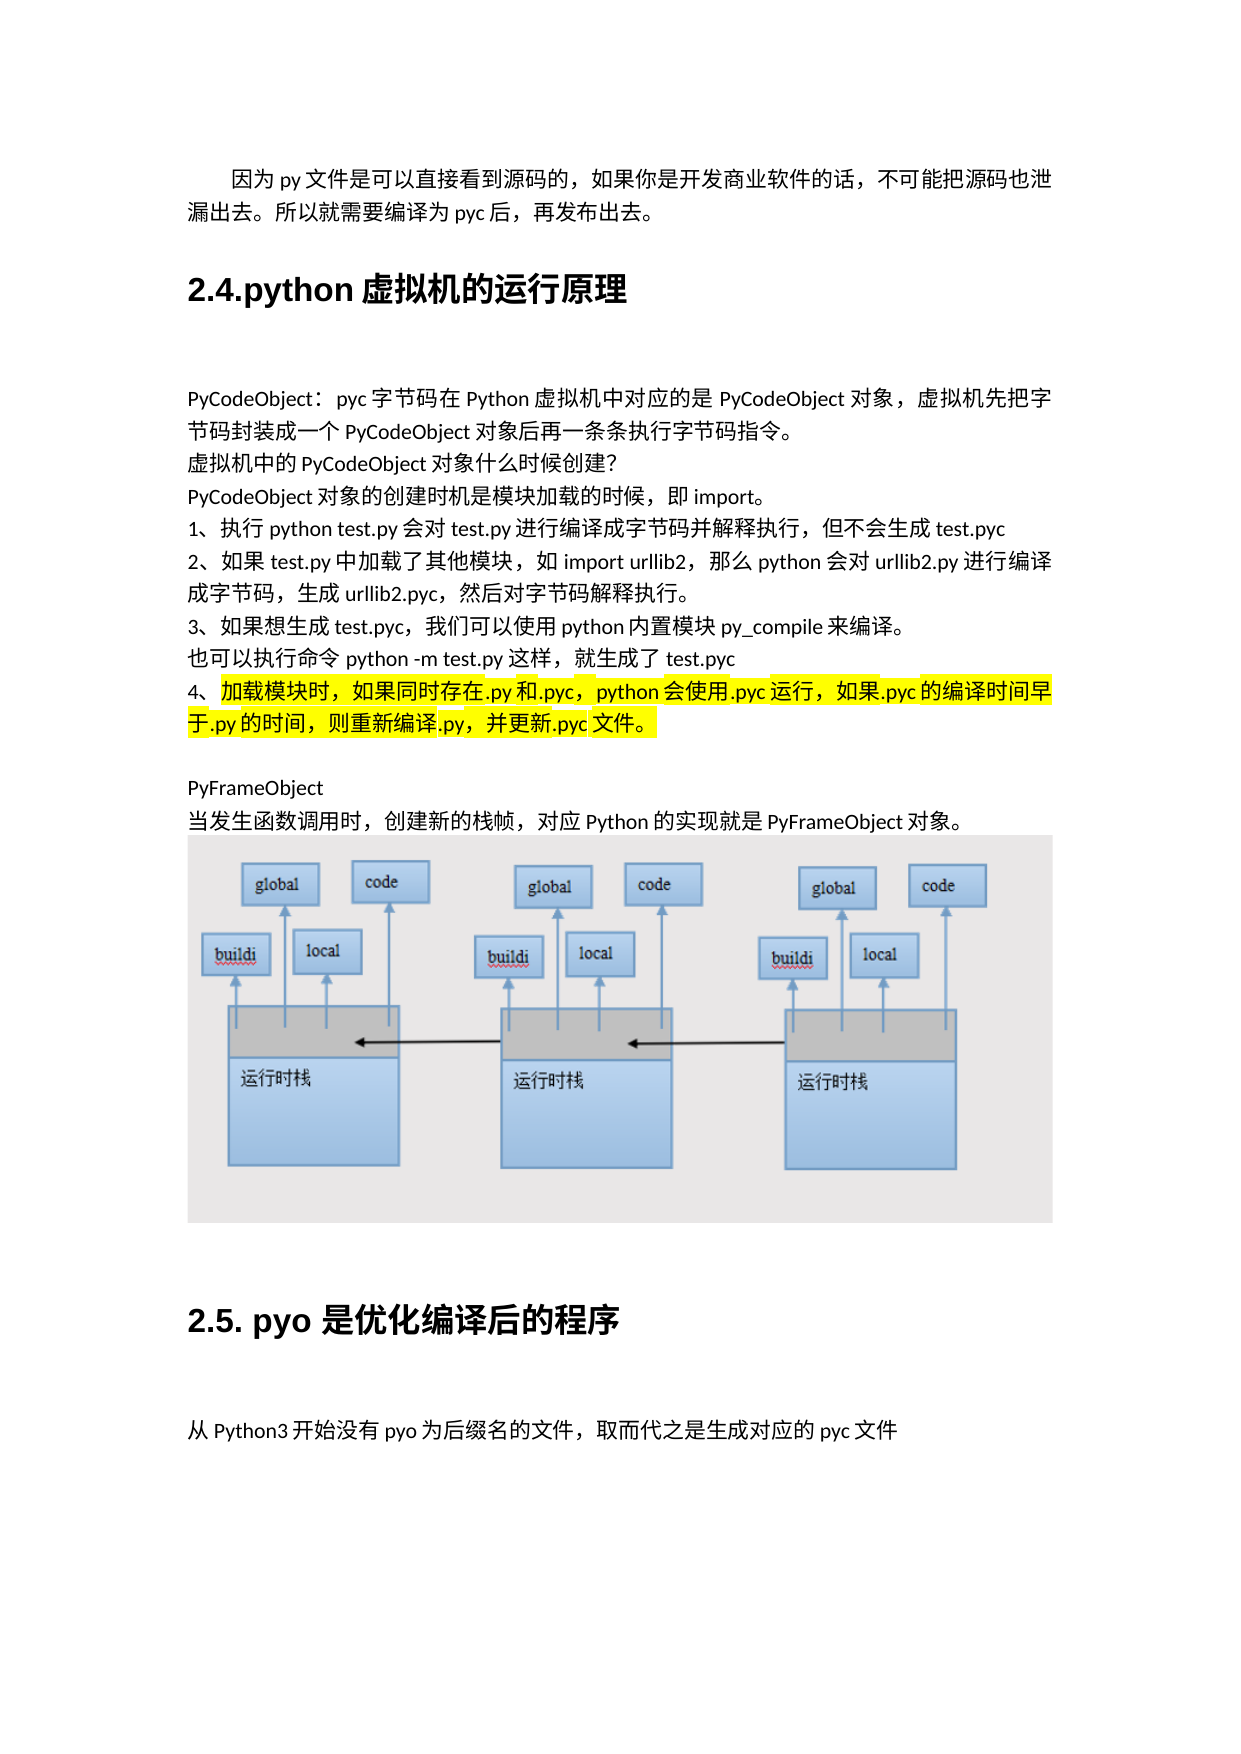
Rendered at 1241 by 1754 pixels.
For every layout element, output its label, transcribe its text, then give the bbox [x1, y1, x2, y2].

text PyCodeObject对象的创建时机是模块加载的时候，即import。 [187, 478, 1053, 511]
picture [187, 835, 1053, 1223]
text PyCodeObject：pyc字节码在Python虚拟机中对应的是PyCodeObject对象，虚拟机先把字节码封装成一个PyCodeObject对象后再一条条执行字节码指令。 [187, 381, 1053, 446]
text 当发生函数调用时，创建新的栈帧，对应Python的实现就是PyFrameObject对象。 [187, 803, 1053, 835]
text 虚拟机中的PyCodeObject对象什么时候创建？ [187, 446, 1053, 478]
text 1、执行 python test.py 会对test.py进行编译成字节码并解释执行，但不会生成test.pyc 2、如果test.py中加载了其他模块，如import urllib2，那么python会对urllib2.py进行编译成字节码，生成urllib2.pyc，然后对字节码解释执行。 3、如果想生成test.pyc，我们可以使用python内置模块py_compile来编译。 也可以执行命令 python -m test.py 这样，就生成了test.pyc 4、加载模块时，如果同时存在.py和.pyc，python会使用.pyc运行，如果.pyc的编译时间早于.py的时间，则重新编译.py，并更新.pyc文件。 [187, 511, 1053, 738]
subtitle 2.5. pyo 是优化编译后的程序 [187, 1285, 1053, 1350]
text PyFrameObject [187, 771, 1053, 803]
text 因为py文件是可以直接看到源码的，如果你是开发商业软件的话，不可能把源码也泄漏出去。所以就需要编译为pyc后，再发布出去。 [187, 162, 1053, 227]
text 从Python3开始没有pyo为后缀名的文件，取而代之是生成对应的pyc文件 [187, 1412, 1053, 1445]
subtitle 2.4.python虚拟机的运行原理 [187, 254, 1053, 319]
